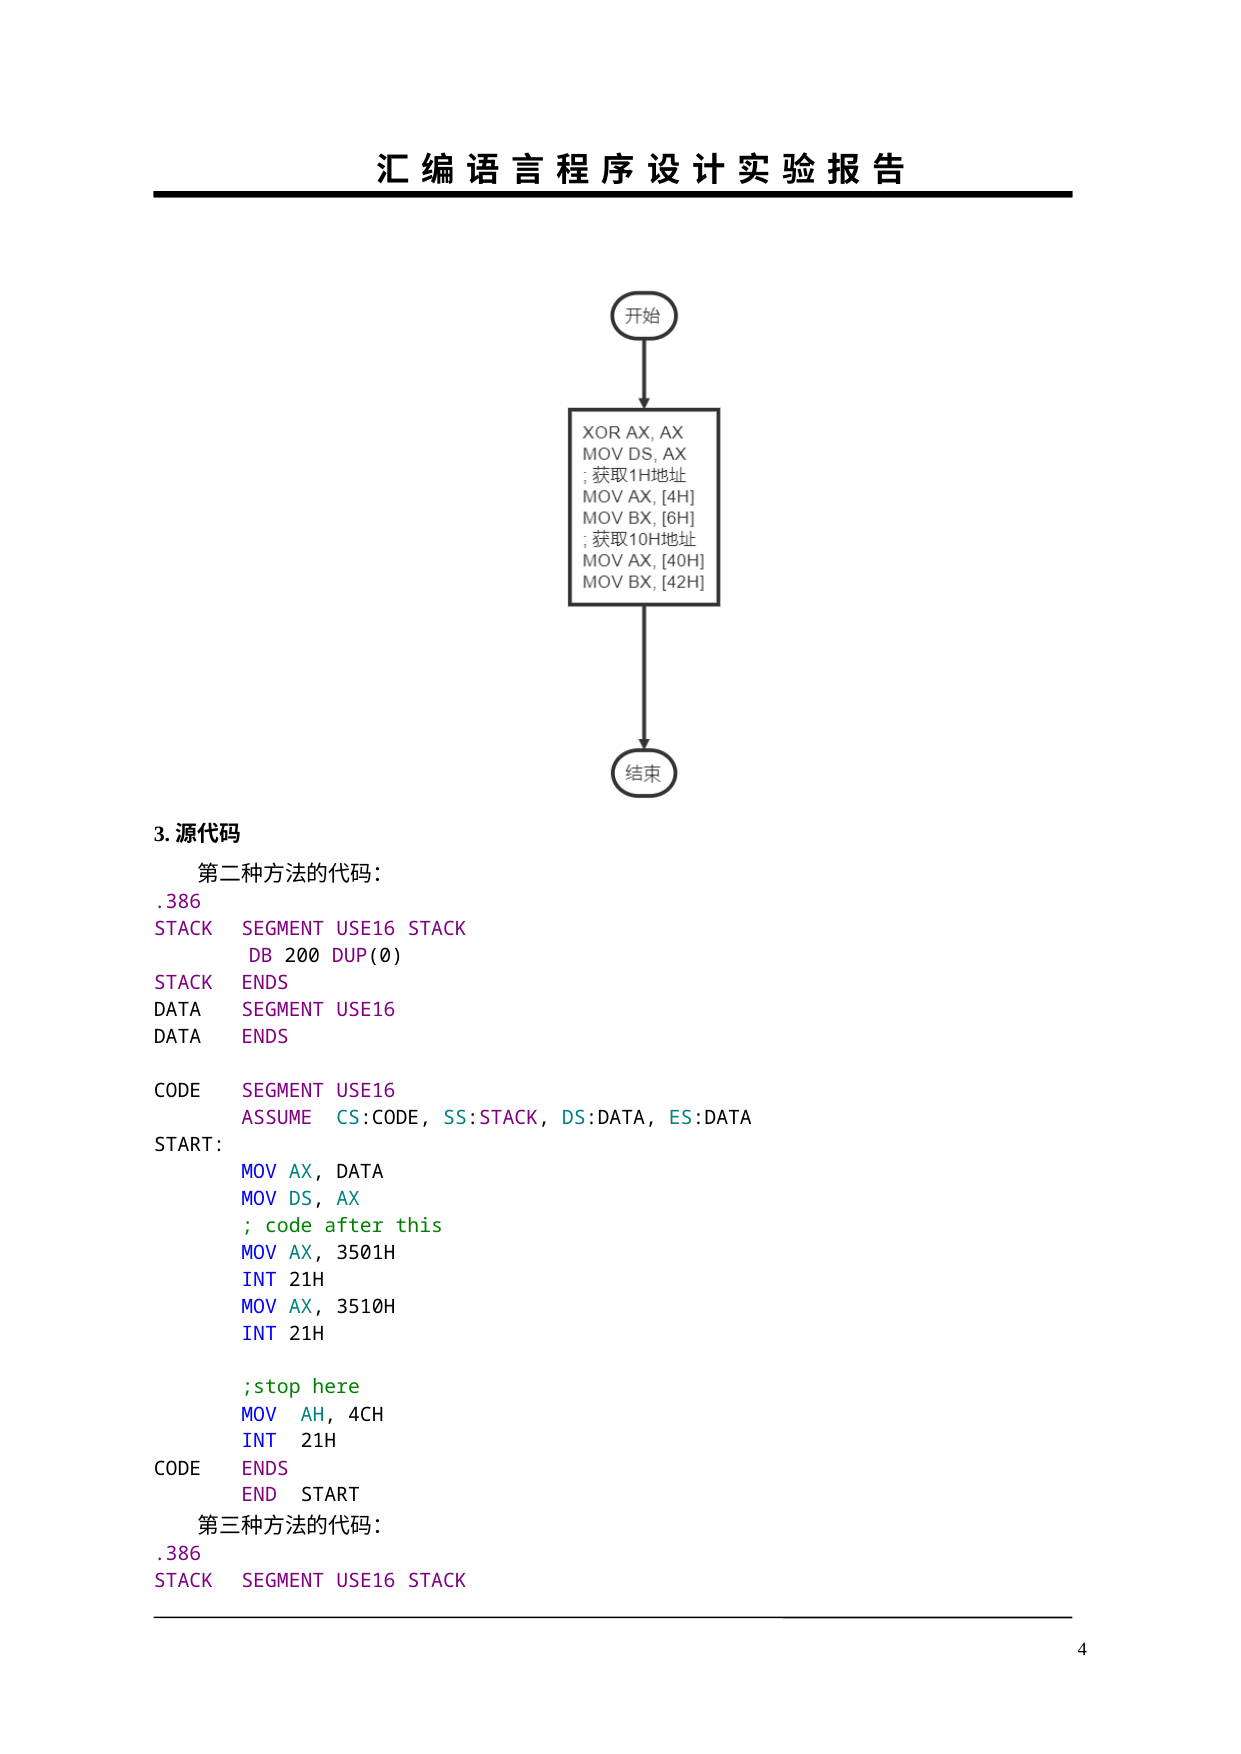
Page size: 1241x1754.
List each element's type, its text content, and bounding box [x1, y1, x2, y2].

text .386 [153, 887, 1087, 914]
text END START [153, 1481, 1087, 1508]
text START: [153, 1130, 1087, 1157]
text INT 21H [153, 1265, 1087, 1292]
text ASSUME CS:CODE, SS:STACK, DS:DATA, ES:DATA [153, 1103, 1087, 1130]
text 第三种方法的代码： [153, 1508, 1087, 1539]
picture [562, 212, 722, 801]
text CODE SEGMENT USE16 [153, 1076, 1087, 1103]
text INT 21H [153, 1319, 1087, 1346]
text .386 [153, 1539, 1087, 1566]
text STACK SEGMENT USE16 STACK [153, 914, 1087, 941]
text DATA ENDS [153, 1022, 1087, 1049]
text MOV AX, 3501H [153, 1238, 1087, 1265]
text INT 21H [153, 1427, 1087, 1454]
text CODE ENDS [153, 1454, 1087, 1481]
text DATA SEGMENT USE16 [153, 995, 1087, 1022]
text ;stop here [153, 1373, 1087, 1400]
text ; code after this [153, 1211, 1087, 1238]
text STACK SEGMENT USE16 STACK [153, 1566, 1087, 1593]
text MOV AH, 4CH [153, 1400, 1087, 1427]
text DB 200 DUP(0) [153, 941, 1087, 968]
text MOV AX, DATA [153, 1157, 1087, 1184]
text MOV DS, AX [153, 1184, 1087, 1211]
text MOV AX, 3510H [153, 1292, 1087, 1319]
subtitle 3. 源代码 [153, 816, 1087, 847]
text 第二种方法的代码： [153, 856, 1087, 887]
text STACK ENDS [153, 968, 1087, 995]
